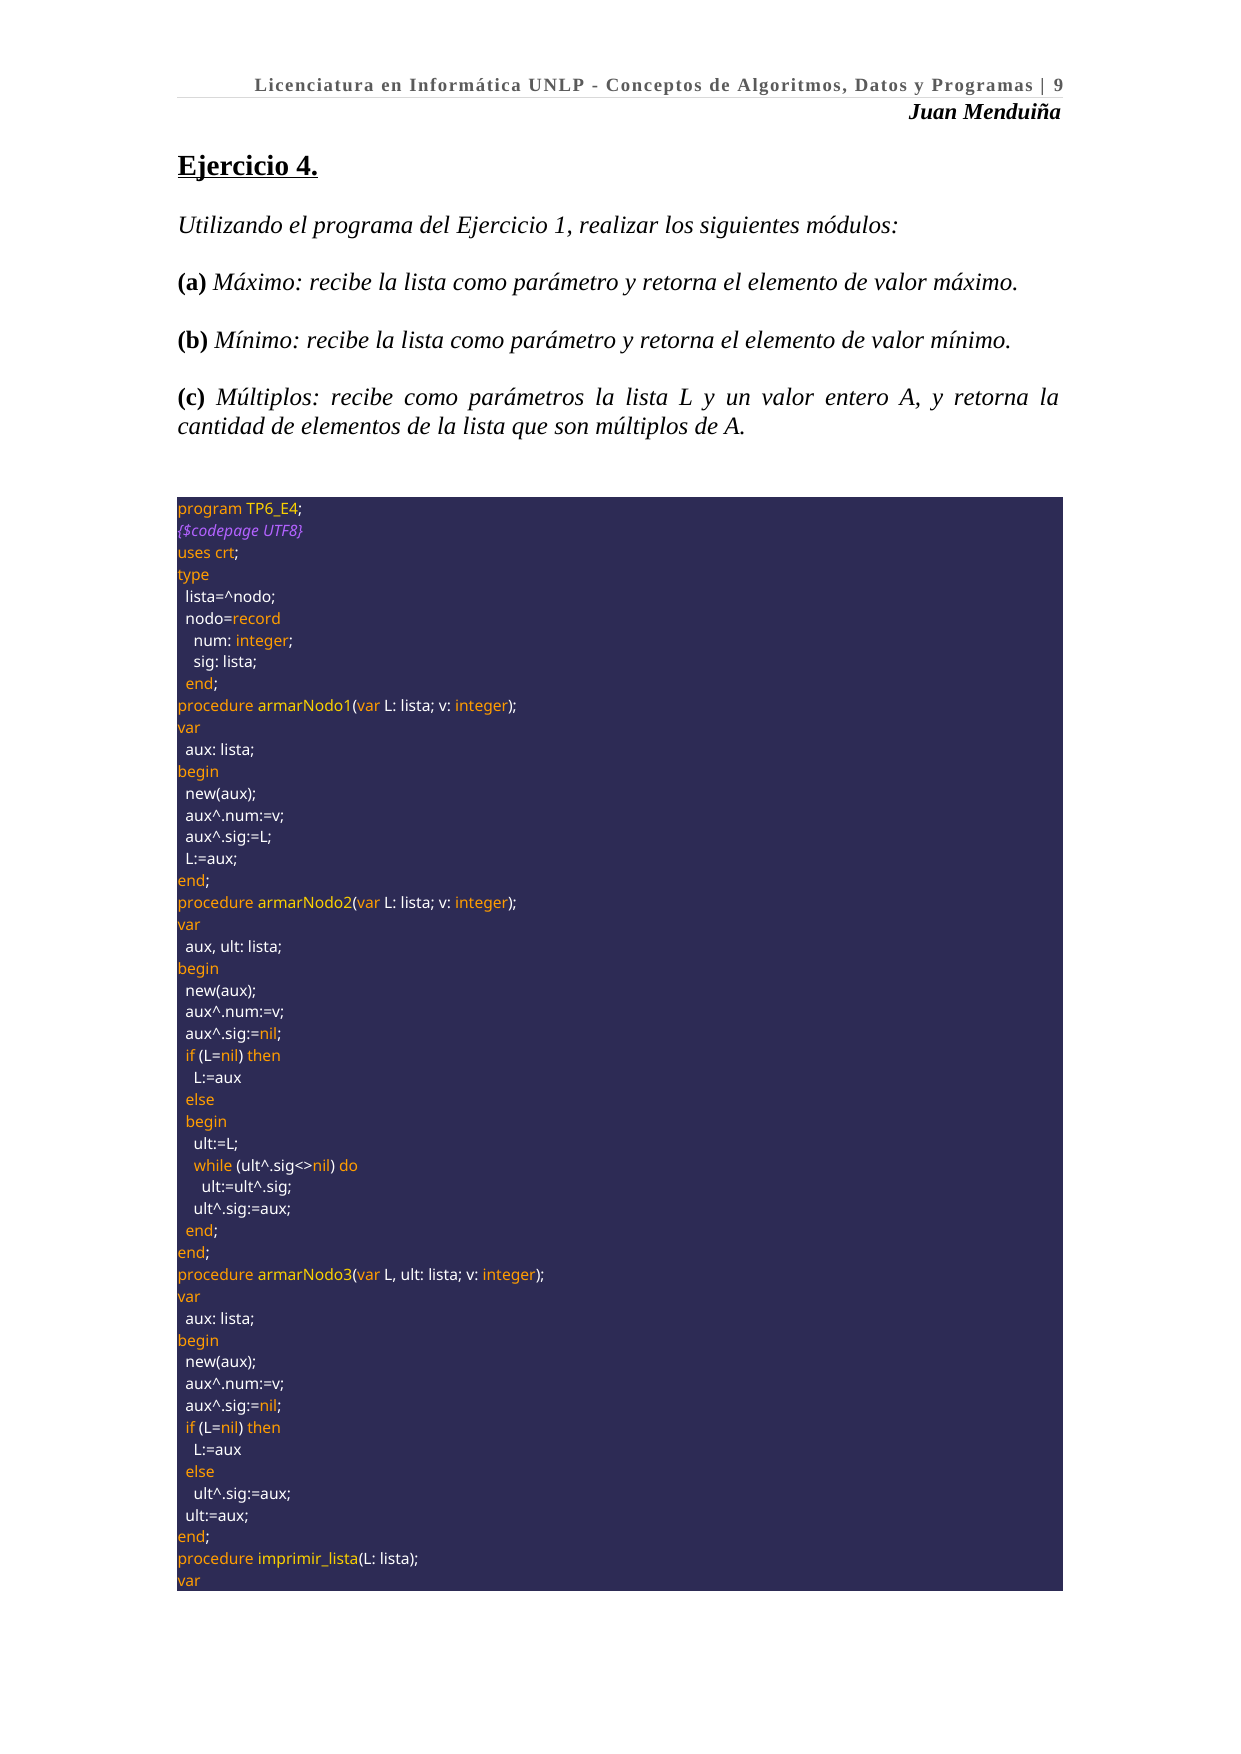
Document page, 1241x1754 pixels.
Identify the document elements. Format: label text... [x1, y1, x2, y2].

text L:=aux; [177, 847, 1063, 869]
text aux^.sig:=nil; [177, 1394, 1063, 1416]
text else [177, 1088, 1063, 1110]
text if (L=nil) then [177, 1416, 1063, 1438]
text num: integer; [177, 629, 1063, 651]
text var [177, 1569, 1063, 1591]
text lista=^nodo; [177, 585, 1063, 607]
text new(aux); [177, 979, 1063, 1001]
text L:=aux [177, 1066, 1063, 1088]
text procedure imprimir_lista(L: lista); [177, 1547, 1063, 1569]
text begin [177, 760, 1063, 782]
text if (L=nil) then [177, 1044, 1063, 1066]
text procedure armarNodo3(var L, ult: lista; v: integer); [177, 1263, 1063, 1285]
text else [177, 1460, 1063, 1482]
text var [177, 716, 1063, 738]
text end; [177, 1241, 1063, 1263]
text {$codepage UTF8} [177, 519, 1063, 541]
text type [177, 563, 1063, 585]
text end; [177, 869, 1063, 891]
text end; [177, 1219, 1063, 1241]
text ult^.sig:=aux; [177, 1482, 1063, 1504]
text aux^.sig:=L; [177, 826, 1063, 847]
text ult^.sig:=aux; [177, 1197, 1063, 1219]
text while (ult^.sig<>nil) do [177, 1154, 1063, 1176]
text new(aux); [177, 782, 1063, 804]
text (c) Múltiplos: recibe como parámetros la lista L y un valor entero A, y retorna la cantidad de elementos de la lista que son múltiplos de A. [177, 382, 1063, 440]
text sig: lista; [177, 651, 1063, 672]
text aux: lista; [177, 738, 1063, 760]
text begin [177, 1329, 1063, 1351]
text var [177, 913, 1063, 935]
text procedure armarNodo2(var L: lista; v: integer); [177, 891, 1063, 913]
text nodo=record [177, 607, 1063, 629]
text procedure armarNodo1(var L: lista; v: integer); [177, 694, 1063, 716]
text end; [177, 672, 1063, 694]
text (a) Máximo: recibe la lista como parámetro y retorna el elemento de valor máximo. [177, 267, 1063, 296]
text program TP6_E4; [177, 497, 1063, 519]
text uses crt; [177, 541, 1063, 563]
text aux^.num:=v; [177, 1001, 1063, 1022]
text aux^.num:=v; [177, 1372, 1063, 1394]
text Utilizando el programa del Ejercicio 1, realizar los siguientes módulos: [177, 210, 1063, 239]
text (b) Mínimo: recibe la lista como parámetro y retorna el elemento de valor mínimo. [177, 325, 1063, 354]
text new(aux); [177, 1351, 1063, 1372]
text ult:=L; [177, 1132, 1063, 1154]
text aux^.num:=v; [177, 804, 1063, 826]
text ult:=ult^.sig; [177, 1176, 1063, 1197]
text aux, ult: lista; [177, 935, 1063, 957]
text var [177, 1285, 1063, 1307]
text Ejercicio 4. [177, 148, 1063, 181]
text begin [177, 957, 1063, 979]
text ult:=aux; [177, 1504, 1063, 1526]
text begin [177, 1110, 1063, 1132]
text aux^.sig:=nil; [177, 1022, 1063, 1044]
text aux: lista; [177, 1307, 1063, 1329]
text L:=aux [177, 1438, 1063, 1460]
text end; [177, 1526, 1063, 1547]
